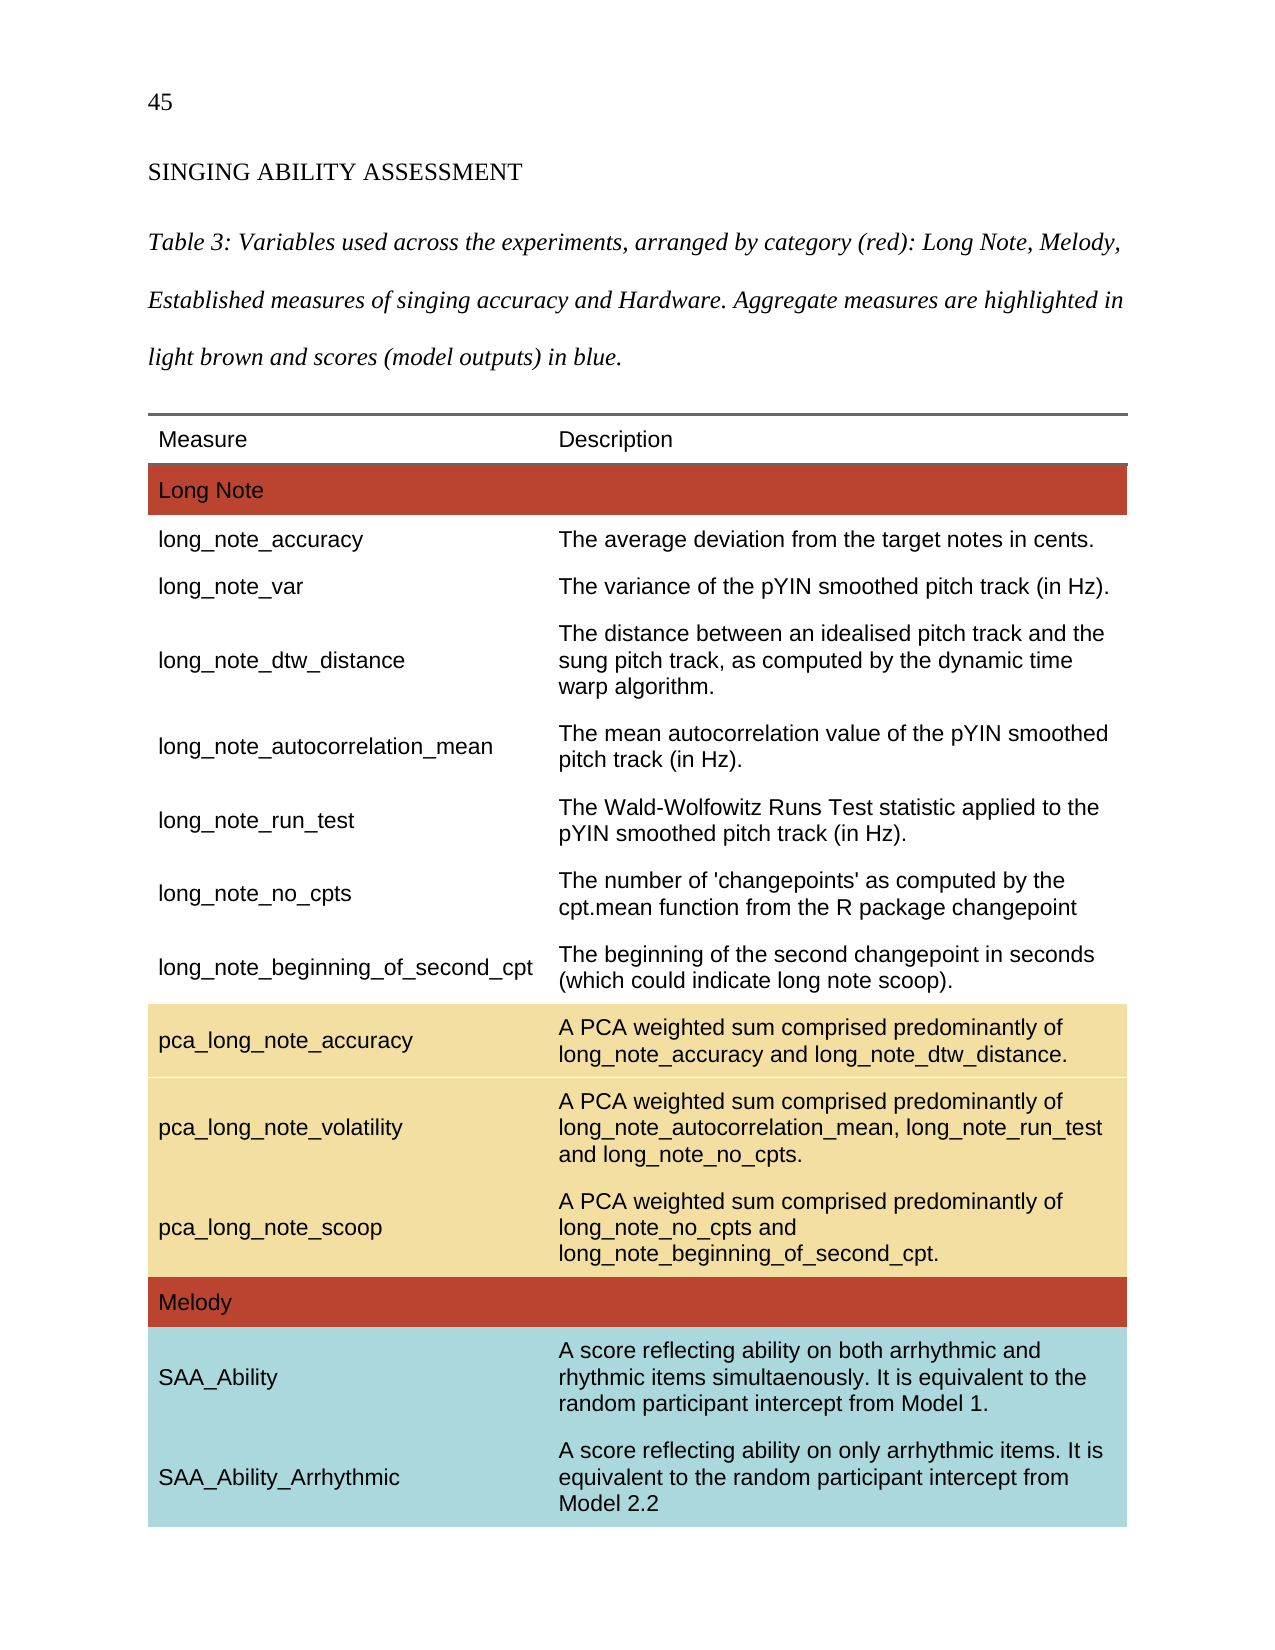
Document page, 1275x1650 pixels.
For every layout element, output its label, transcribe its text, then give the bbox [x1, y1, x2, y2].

table_cell A score reflecting ability on only arrhythmic items. It is equivalent to the random participant intercept from Model 2.2 [548, 1427, 1127, 1527]
table_cell [548, 466, 1127, 515]
table_cell A score reflecting ability on both arrhythmic and rhythmic items simultaenously. It is equivalent to the random participant intercept from Model 1. [548, 1327, 1127, 1427]
table_cell The average deviation from the target notes in cents. [548, 515, 1127, 563]
table_cell long_note_accuracy [148, 515, 548, 563]
table_cell pca_long_note_accuracy [148, 1004, 548, 1077]
text Table 3: Variables used across the experiments, arranged by category (red): Long Note, Melody, Established measures of singing accuracy and Hardware. Aggregate measures are highlighted in light brown and scores (model outputs) in blue. [148, 227, 1127, 371]
table_cell long_note_autocorrelation_mean [148, 710, 548, 783]
table_cell A PCA weighted sum comprised predominantly of long_note_accuracy and long_note_dtw_distance. [548, 1004, 1127, 1077]
table_cell The mean autocorrelation value of the pYIN smoothed pitch track (in Hz). [548, 710, 1127, 783]
table_cell long_note_var [148, 563, 548, 610]
table_cell long_note_run_test [148, 783, 548, 857]
table_cell pca_long_note_scoop [148, 1177, 548, 1277]
table_cell SAA_Ability [148, 1327, 548, 1427]
table_cell pca_long_note_volatility [148, 1078, 548, 1177]
table_cell [548, 1277, 1127, 1327]
table_cell SAA_Ability_Arrhythmic [148, 1427, 548, 1527]
table_cell Melody [148, 1277, 548, 1327]
table_cell Long Note [148, 466, 548, 515]
table_cell long_note_beginning_of_second_cpt [148, 930, 548, 1004]
table_cell long_note_dtw_distance [148, 610, 548, 710]
table_cell long_note_no_cpts [148, 857, 548, 930]
table_cell The variance of the pYIN smoothed pitch track (in Hz). [548, 563, 1127, 610]
table_cell The Wald-Wolfowitz Runs Test statistic applied to the pYIN smoothed pitch track (in Hz). [548, 783, 1127, 857]
table_header Measure [148, 416, 548, 463]
table_cell The number of 'changepoints' as computed by the cpt.mean function from the R package changepoint [548, 857, 1127, 930]
table_header Description [548, 416, 1127, 463]
table_cell The beginning of the second changepoint in seconds (which could indicate long note scoop). [548, 930, 1127, 1004]
table_cell The distance between an idealised pitch track and the sung pitch track, as computed by the dynamic time warp algorithm. [548, 610, 1127, 710]
table_cell A PCA weighted sum comprised predominantly of long_note_autocorrelation_mean, long_note_run_test and long_note_no_cpts. [548, 1078, 1127, 1177]
table_cell A PCA weighted sum comprised predominantly of long_note_no_cpts and long_note_beginning_of_second_cpt. [548, 1177, 1127, 1277]
